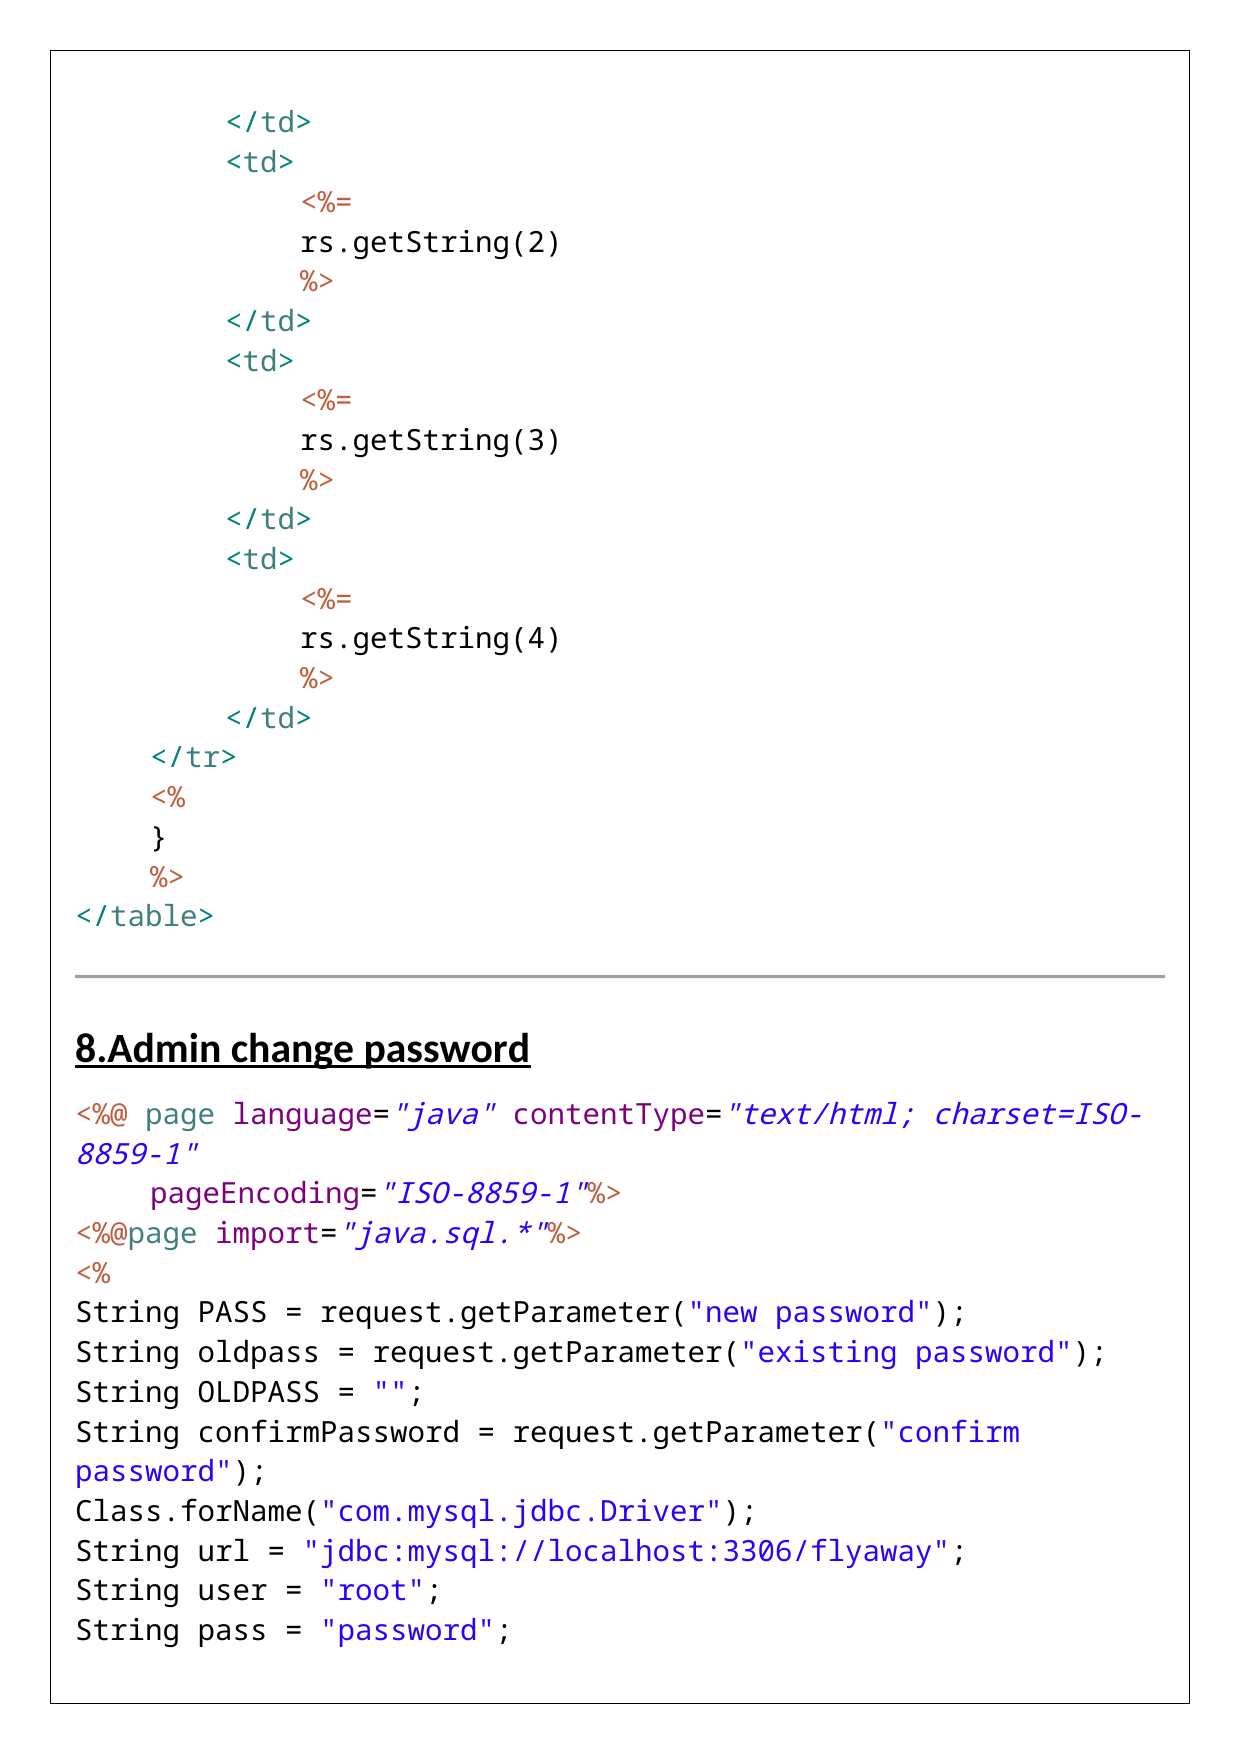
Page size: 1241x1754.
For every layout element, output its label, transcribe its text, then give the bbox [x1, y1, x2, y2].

text </table> [75, 896, 1165, 935]
text <td> [75, 141, 1165, 181]
text String confirmPassword = request.getParameter("confirm password"); [75, 1411, 1165, 1490]
text String oldpass = request.getParameter("existing password"); [75, 1331, 1165, 1371]
text </td> [75, 499, 1165, 538]
text <%@ page language="java" contentType="text/html; charset=ISO-8859-1" [75, 1093, 1165, 1173]
text rs.getString(4) [75, 618, 1165, 657]
text <%= [75, 578, 1165, 618]
text String url = "jdbc:mysql://localhost:3306/flyaway"; [75, 1530, 1165, 1569]
text rs.getString(2) [75, 221, 1165, 261]
text rs.getString(3) [75, 419, 1165, 459]
text </tr> [75, 737, 1165, 776]
text String OLDPASS = ""; [75, 1371, 1165, 1411]
text <td> [75, 538, 1165, 578]
text %> [75, 459, 1165, 499]
text String user = "root"; [75, 1569, 1165, 1609]
text <%= [75, 379, 1165, 419]
text String PASS = request.getParameter("new password"); [75, 1292, 1165, 1331]
text } [75, 816, 1165, 856]
text </td> [75, 697, 1165, 737]
text String pass = "password"; [75, 1609, 1165, 1649]
text 8.Admin change password [75, 1022, 1165, 1073]
text pageEncoding="ISO-8859-1"%> [75, 1173, 1165, 1212]
text <%@page import="java.sql.*"%> [75, 1212, 1165, 1252]
text %> [75, 657, 1165, 697]
text <% [75, 776, 1165, 816]
text </td> [75, 102, 1165, 141]
text </td> [75, 300, 1165, 340]
text <td> [75, 340, 1165, 379]
text %> [75, 856, 1165, 896]
text Class.forName("com.mysql.jdbc.Driver"); [75, 1490, 1165, 1530]
text %> [75, 261, 1165, 300]
text <%= [75, 181, 1165, 221]
text <% [75, 1252, 1165, 1292]
